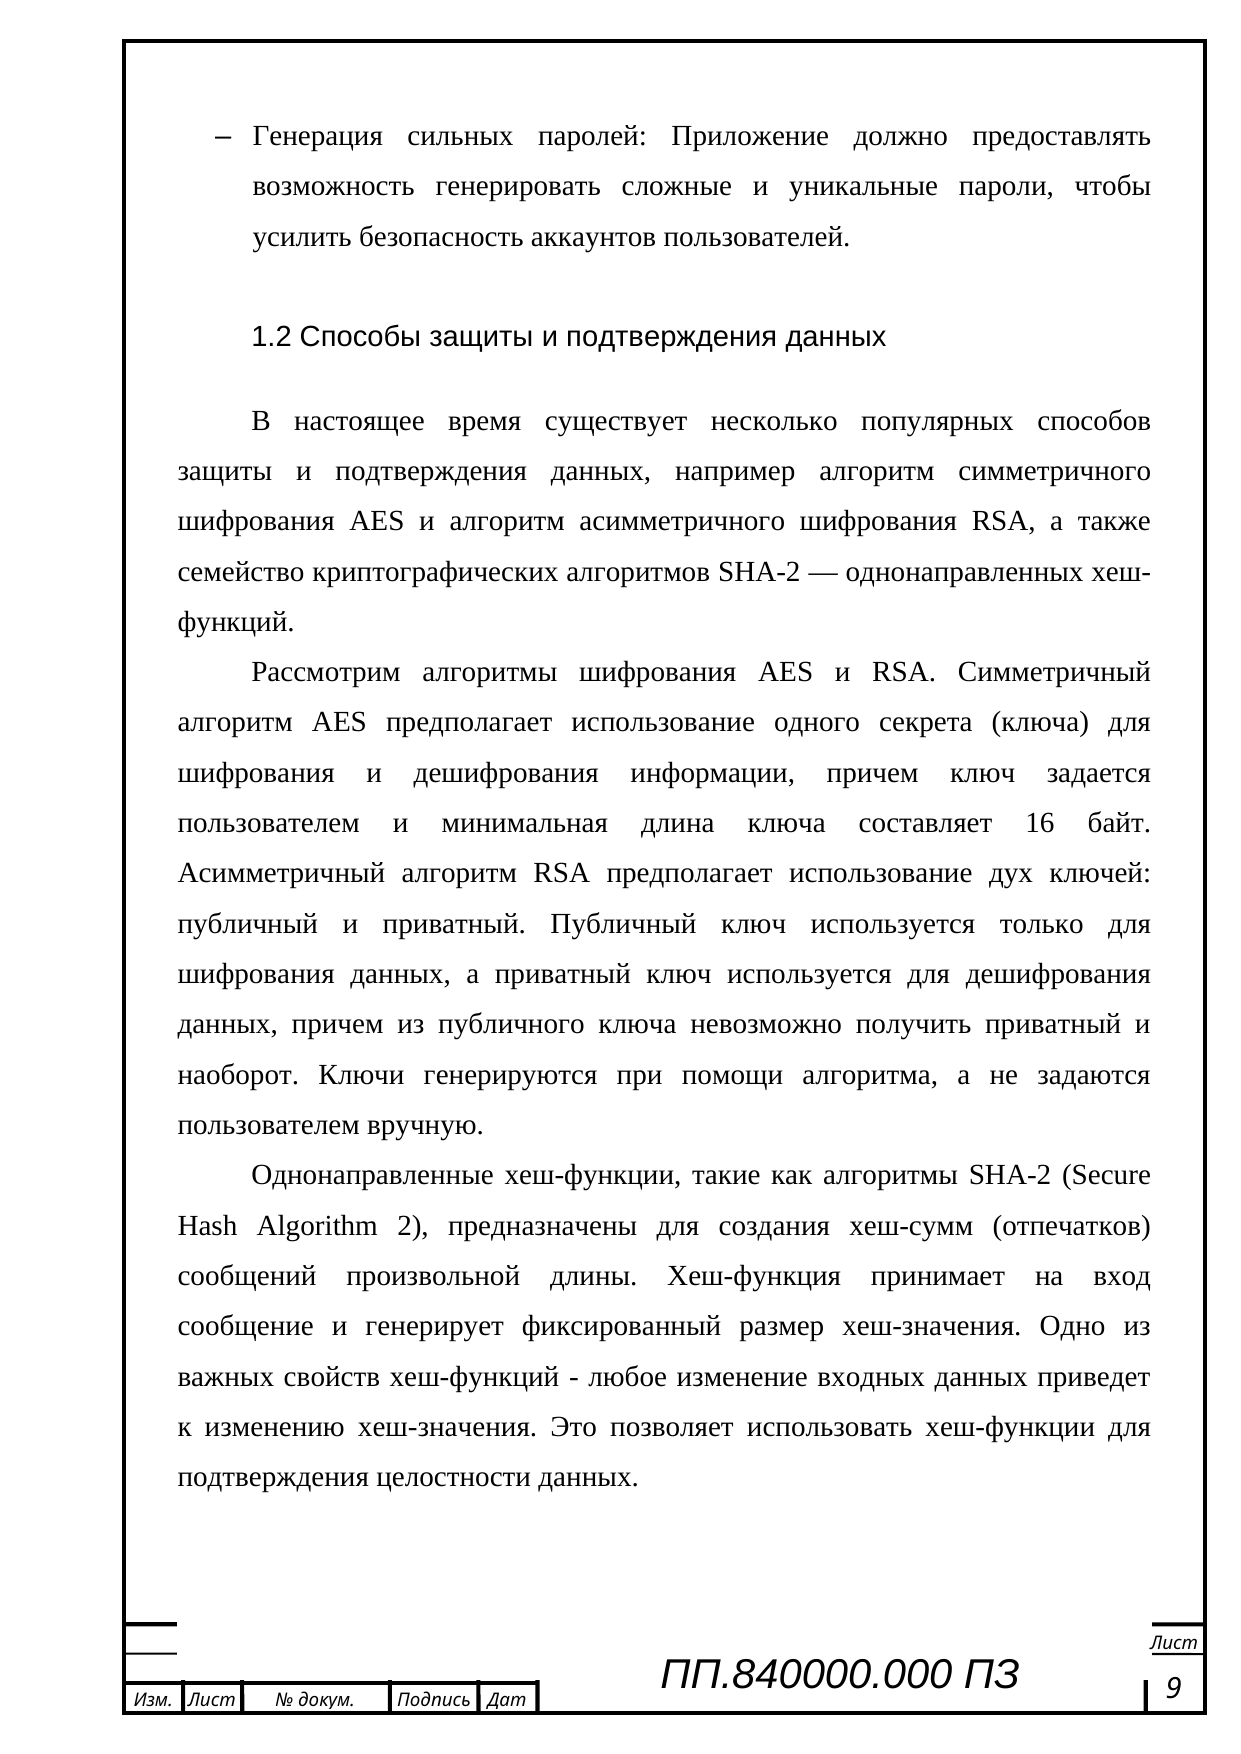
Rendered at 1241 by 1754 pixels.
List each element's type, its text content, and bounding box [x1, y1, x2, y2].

text В настоящее время существует несколько популярных способов защиты и подтверждения данных, например алгоритм симметричного шифрования AES и алгоритм асимметричного шифрования RSA, а также семейство криптографических алгоритмов SHA-2 — однонаправленных хеш-функций. [177, 403, 1152, 637]
list Генерация сильных паролей: Приложение должно предоставлять возможность генерировать сложные и уникальные пароли, чтобы усилить безопасность аккаунтов пользователей. [215, 118, 1152, 252]
text Однонаправленные хеш-функции, такие как алгоритмы SHA-2 (Secure Hash Algorithm 2), предназначены для создания хеш-сумм (отпечатков) сообщений произвольной длины. Хеш-функция принимает на вход сообщение и генерирует фиксированный размер хеш-значения. Одно из важных свойств хеш-функций - любое изменение входных данных приведет к изменению хеш-значения. Это позволяет использовать хеш-функции для подтверждения целостности данных. [177, 1157, 1152, 1493]
text Рассмотрим алгоритмы шифрования AES и RSA. Симметричный алгоритм AES предполагает использование одного секрета (ключа) для шифрования и дешифрования информации, причем ключ задается пользователем и минимальная длина ключа составляет 16 байт. Асимметричный алгоритм RSA предполагает использование дух ключей: публичный и приватный. Публичный ключ используется только для шифрования данных, а приватный ключ используется для дешифрования данных, причем из публичного ключа невозможно получить приватный и наоборот. Ключи генерируются при помощи алгоритма, а не задаются пользователем вручную. [177, 654, 1152, 1141]
subtitle 1.2 Способы защиты и подтверждения данных [177, 319, 1152, 353]
